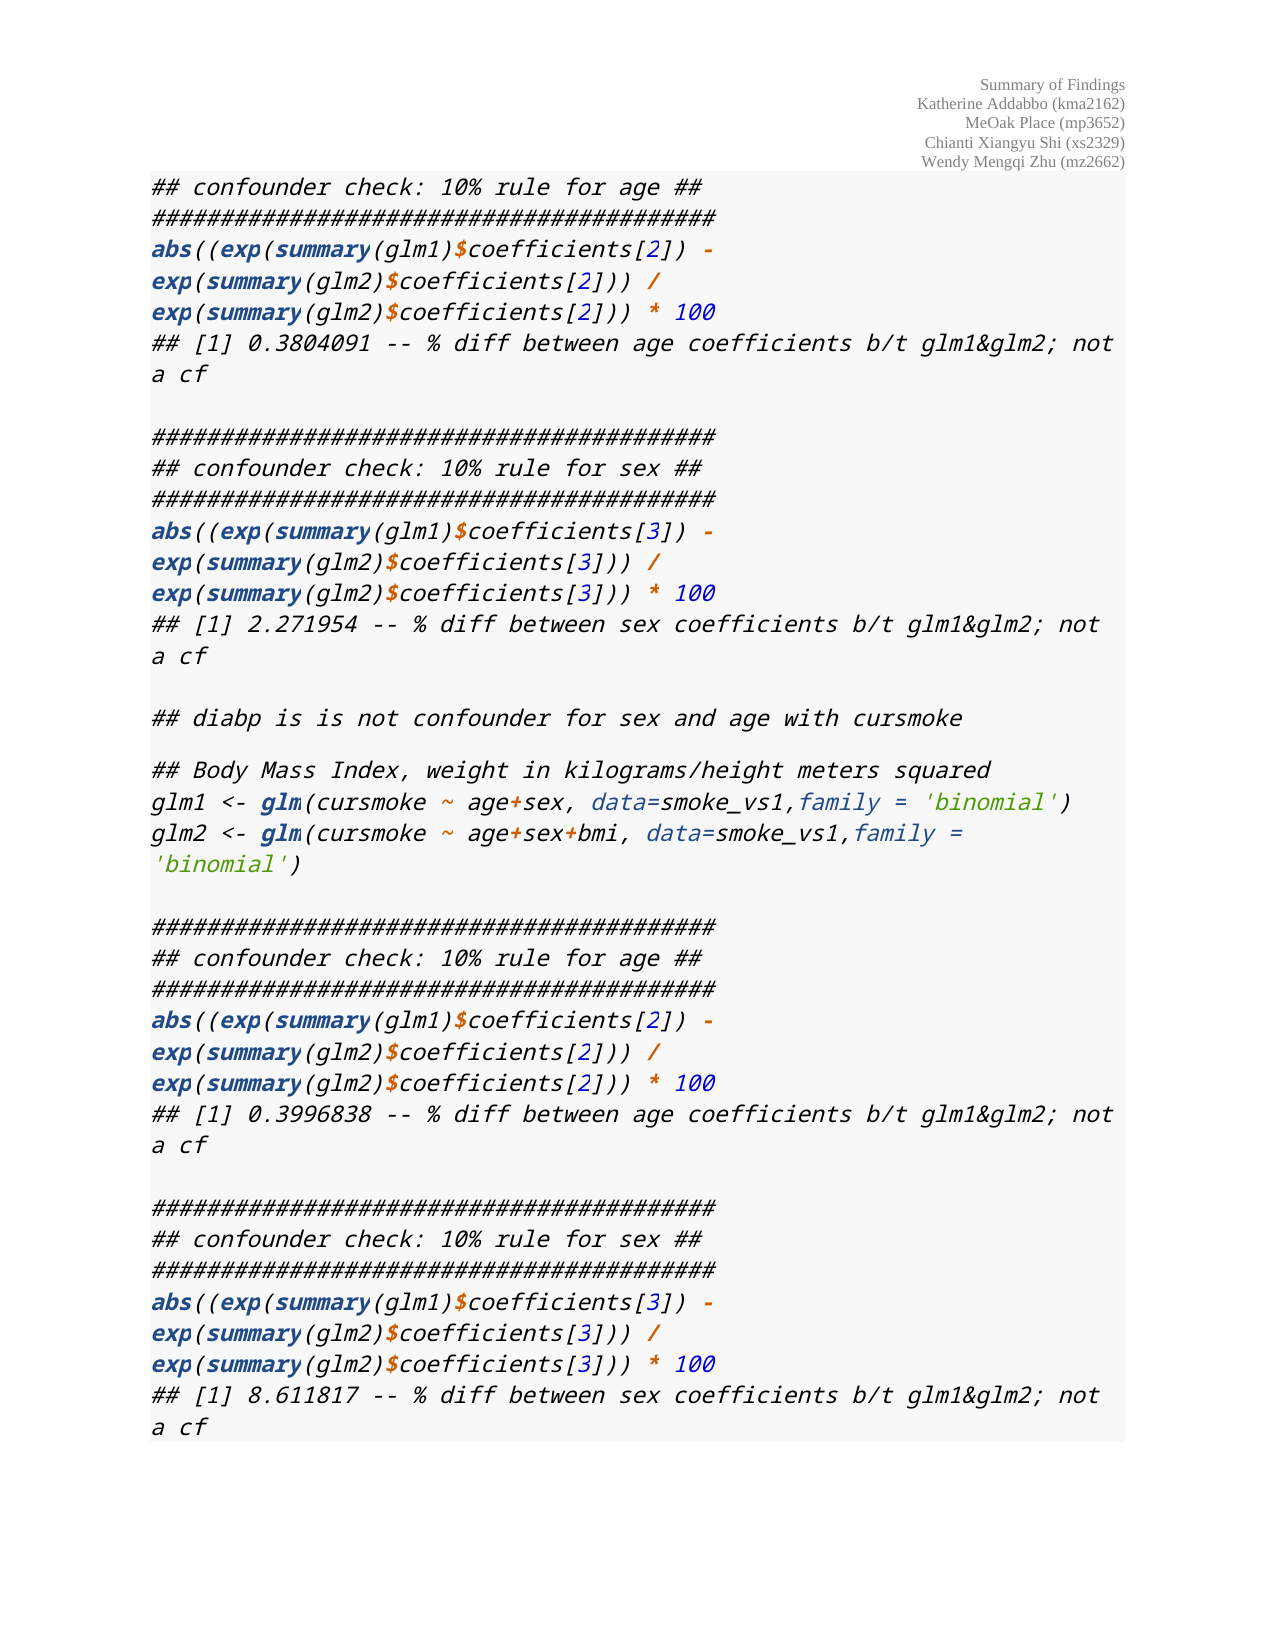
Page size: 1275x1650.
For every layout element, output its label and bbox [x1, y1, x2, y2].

text [150, 171, 1125, 733]
text [150, 754, 1125, 1442]
